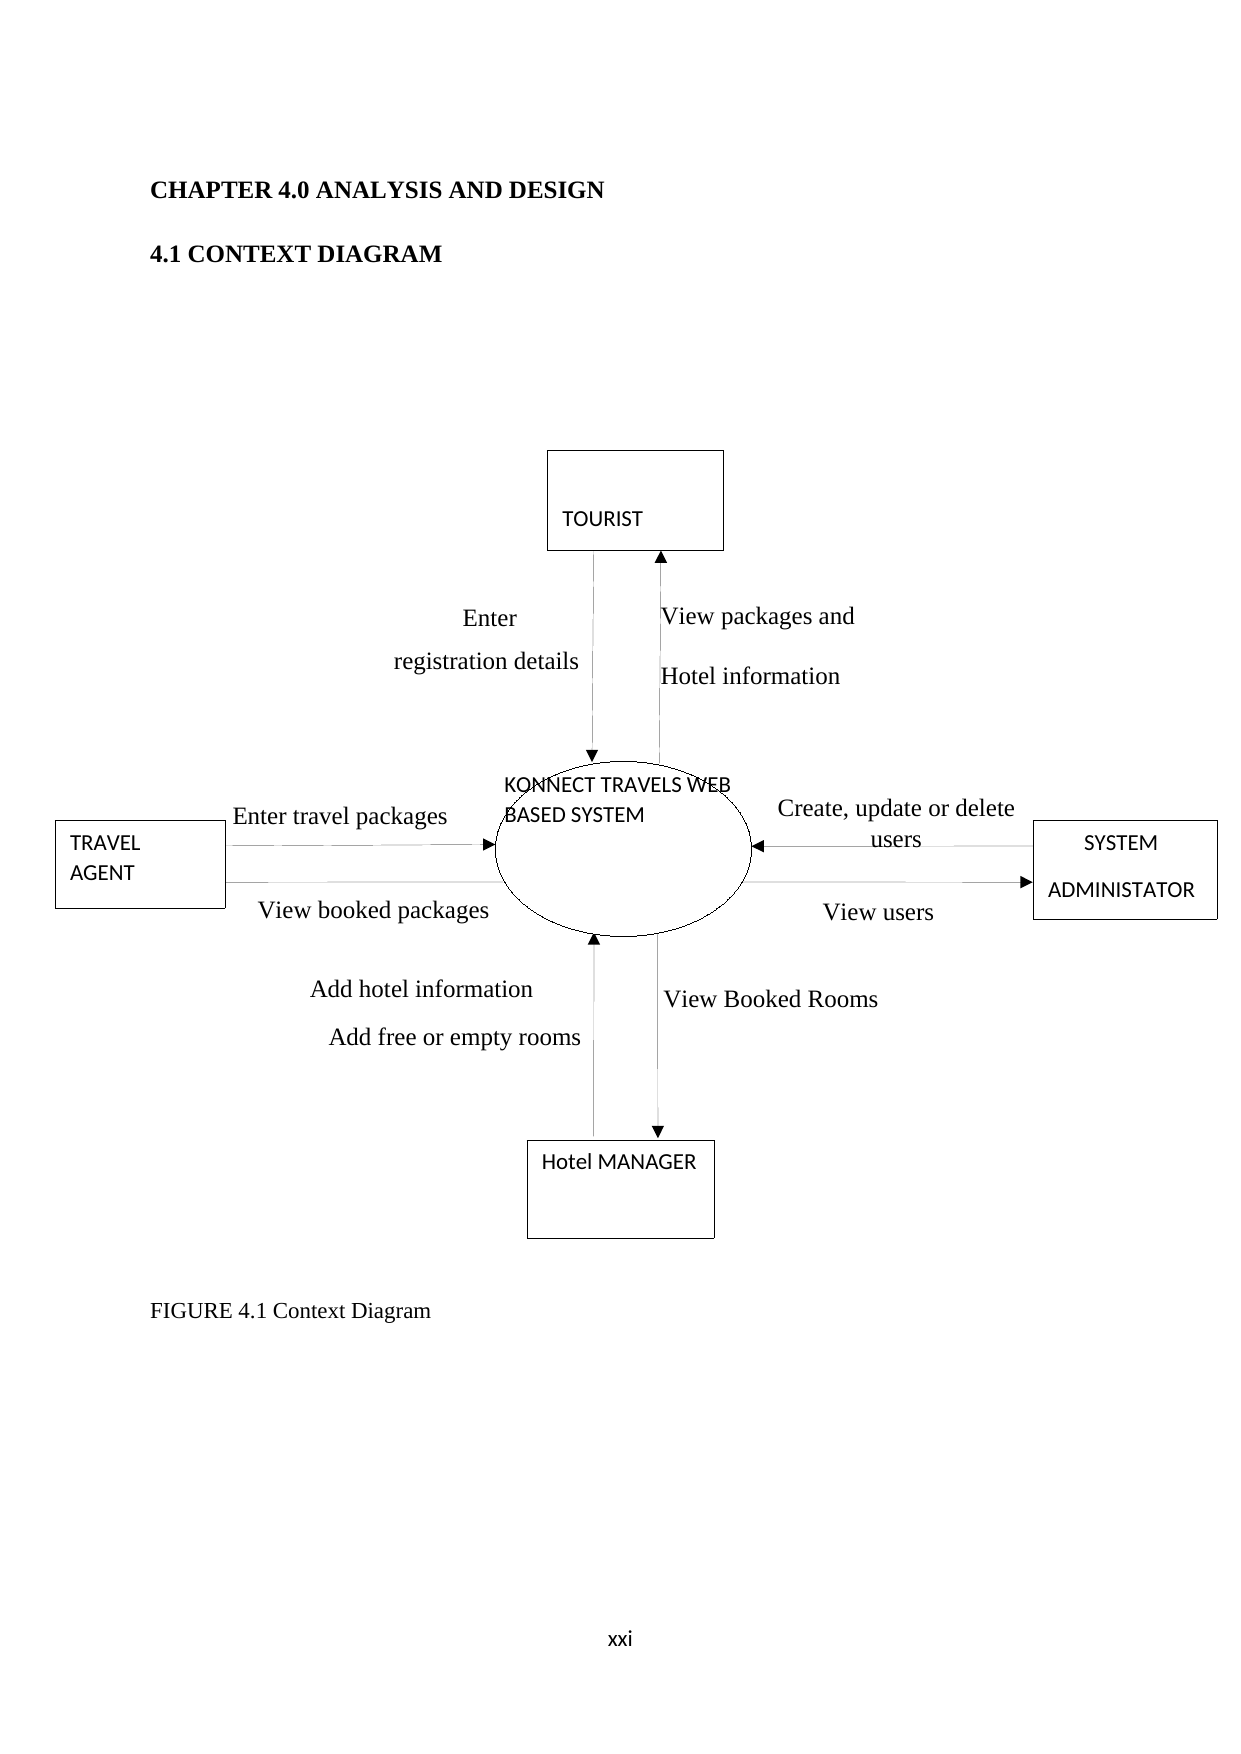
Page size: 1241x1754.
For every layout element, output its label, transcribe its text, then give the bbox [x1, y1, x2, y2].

subtitle 4.1 CONTEXT DIAGRAM [150, 239, 1090, 268]
subtitle CHAPTER 4.0 ANALYSIS AND DESIGN [150, 175, 1090, 204]
subtitle FIGURE 4.1 Context Diagram [150, 1297, 1090, 1323]
